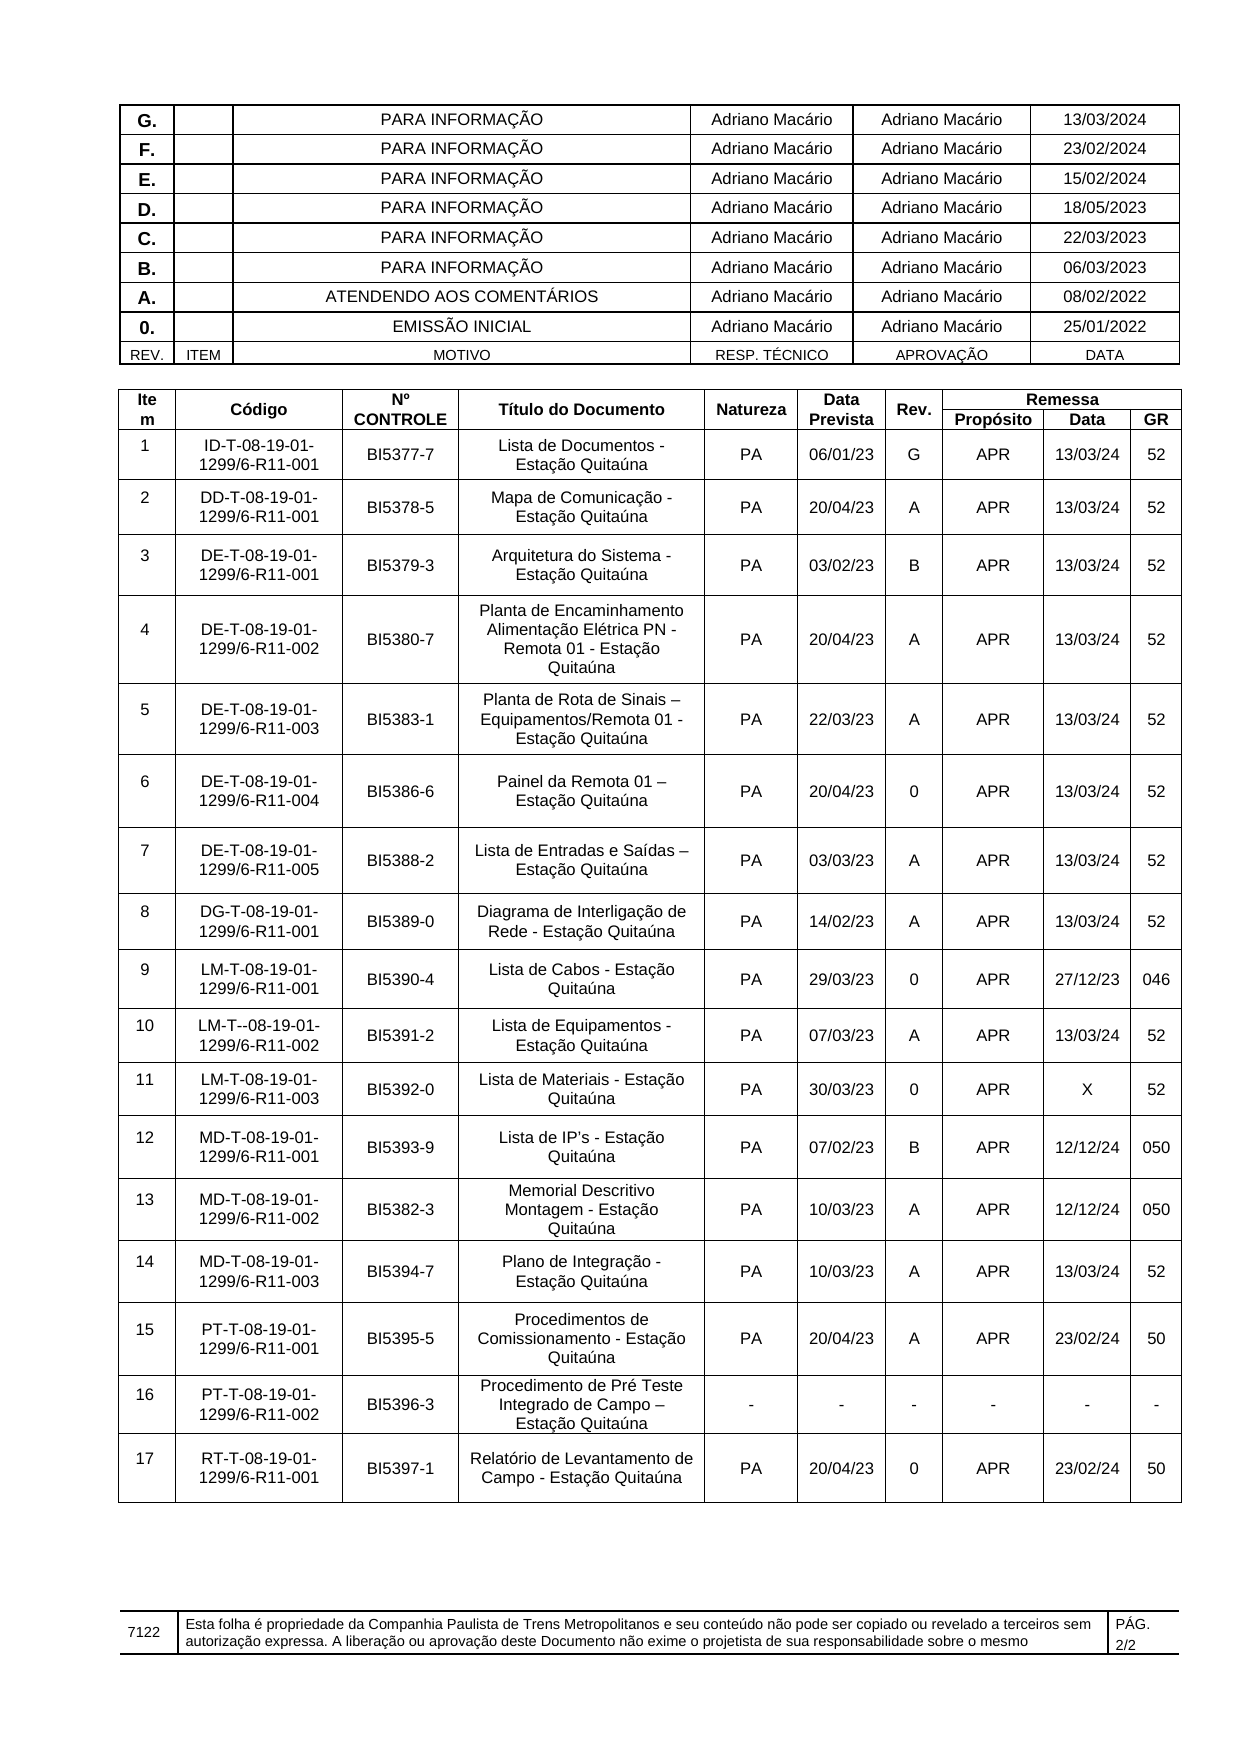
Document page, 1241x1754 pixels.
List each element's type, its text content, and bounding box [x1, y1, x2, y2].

table_cell 52 [1131, 1063, 1181, 1115]
table_cell 52 [1131, 684, 1181, 754]
table_cell DD-T-08-19-01-1299/6-R11-001 [176, 480, 342, 534]
table_cell - [1131, 1376, 1181, 1433]
table_cell [175, 194, 232, 222]
table_cell Propósito [943, 410, 1043, 429]
table_cell A [886, 1179, 942, 1240]
table_cell 13/03/24 [1044, 684, 1130, 754]
table_cell APR [943, 828, 1043, 893]
table_cell PA [705, 1116, 797, 1178]
table_cell Adriano Macário [691, 224, 852, 252]
table_cell 52 [1131, 430, 1181, 479]
table_cell 18/05/2023 [1031, 194, 1179, 222]
table_cell 20/04/23 [798, 1434, 885, 1502]
table_cell REV. [121, 342, 173, 363]
table_cell DATA [1031, 342, 1179, 363]
table_cell 20/04/23 [798, 755, 885, 827]
table_cell [175, 283, 232, 311]
table_cell PA [705, 596, 797, 683]
table_cell PA [705, 480, 797, 534]
table_cell Planta de Rota de Sinais – Equipamentos/Remota 01 - Estação Quitaúna [459, 684, 704, 754]
table_cell 10/03/23 [798, 1179, 885, 1240]
table_cell [119, 894, 175, 949]
table_cell GR [1131, 410, 1181, 429]
table_header Natureza [705, 390, 797, 429]
table_cell A [886, 1303, 942, 1374]
table_cell DE-T-08-19-01-1299/6-R11-004 [176, 755, 342, 827]
table_cell A [886, 894, 942, 949]
table_cell A [886, 828, 942, 893]
table_cell [175, 313, 232, 341]
table_cell 13/03/24 [1044, 596, 1130, 683]
table_cell Lista de Entradas e Saídas – Estação Quitaúna [459, 828, 704, 893]
table_cell Lista de IP’s - Estação Quitaúna [459, 1116, 704, 1178]
table_cell 52 [1131, 894, 1181, 949]
table_cell 08/02/2022 [1031, 283, 1179, 311]
table_cell RESP. TÉCNICO [691, 342, 852, 363]
table_cell 13/03/24 [1044, 894, 1130, 949]
table_cell PT-T-08-19-01-1299/6-R11-001 [176, 1303, 342, 1374]
table_cell [119, 828, 175, 893]
table_cell Adriano Macário [854, 224, 1030, 252]
table_cell 20/04/23 [798, 480, 885, 534]
table_cell BI5382-3 [343, 1179, 458, 1240]
table_cell [119, 950, 175, 1008]
table_cell 23/02/24 [1044, 1434, 1130, 1502]
table_cell 29/03/23 [798, 950, 885, 1008]
table_cell Adriano Macário [854, 253, 1030, 281]
table_cell PA [705, 1303, 797, 1374]
table_cell BI5395-5 [343, 1303, 458, 1374]
table_cell PARA INFORMAÇÃO [234, 194, 690, 222]
table_cell Procedimento de Pré Teste Integrado de Campo – Estação Quitaúna [459, 1376, 704, 1433]
table_cell Adriano Macário [854, 135, 1030, 163]
table_cell Adriano Macário [854, 313, 1030, 341]
table_cell PT-T-08-19-01-1299/6-R11-002 [176, 1376, 342, 1433]
table_cell B [886, 535, 942, 595]
table_cell APR [943, 480, 1043, 534]
table_cell Data [1044, 410, 1130, 429]
table_cell 52 [1131, 1241, 1181, 1302]
table_cell ID-T-08-19-01-1299/6-R11-001 [176, 430, 342, 479]
table_cell MOTIVO [234, 342, 690, 363]
table_cell APR [943, 1241, 1043, 1302]
table_cell PA [705, 894, 797, 949]
table_cell Diagrama de Interligação de Rede - Estação Quitaúna [459, 894, 704, 949]
table_cell MD-T-08-19-01-1299/6-R11-002 [176, 1179, 342, 1240]
table_cell Planta de Encaminhamento Alimentação Elétrica PN - Remota 01 - Estação Quitaúna [459, 596, 704, 683]
table_cell Adriano Macário [691, 106, 852, 133]
table_cell X [1044, 1063, 1130, 1115]
table_cell 03/03/23 [798, 828, 885, 893]
table_cell PA [705, 1241, 797, 1302]
table_cell 07/03/23 [798, 1009, 885, 1062]
table_cell - [943, 1376, 1043, 1433]
table_cell 12/12/24 [1044, 1116, 1130, 1178]
table_header Rev. [886, 390, 942, 429]
table_cell 13/03/24 [1044, 430, 1130, 479]
table_cell 50 [1131, 1303, 1181, 1374]
table_cell 52 [1131, 535, 1181, 595]
table_cell 06/03/2023 [1031, 253, 1179, 281]
table_cell [119, 480, 175, 534]
table_cell B. [121, 253, 173, 281]
table_cell G [886, 430, 942, 479]
table_cell BI5392-0 [343, 1063, 458, 1115]
table_cell PARA INFORMAÇÃO [234, 106, 690, 133]
table_cell PARA INFORMAÇÃO [234, 224, 690, 252]
table_cell F. [121, 135, 173, 163]
table_cell PA [705, 1009, 797, 1062]
table_cell 050 [1131, 1179, 1181, 1240]
table_cell [119, 1376, 175, 1433]
table_cell 13/03/24 [1044, 1009, 1130, 1062]
table_cell APR [943, 1009, 1043, 1062]
table_cell APR [943, 1179, 1043, 1240]
table_cell - [705, 1376, 797, 1433]
table_cell D. [121, 194, 173, 222]
table_cell [175, 106, 232, 133]
table_cell Adriano Macário [854, 283, 1030, 311]
table_cell BI5383-1 [343, 684, 458, 754]
table_cell BI5389-0 [343, 894, 458, 949]
table_cell APR [943, 430, 1043, 479]
table_cell A [886, 684, 942, 754]
table_cell 12/12/24 [1044, 1179, 1130, 1240]
table_cell APR [943, 1434, 1043, 1502]
table_cell 52 [1131, 828, 1181, 893]
table_cell 07/02/23 [798, 1116, 885, 1178]
table_cell Adriano Macário [691, 253, 852, 281]
table_cell MD-T-08-19-01-1299/6-R11-001 [176, 1116, 342, 1178]
table_cell Mapa de Comunicação - Estação Quitaúna [459, 480, 704, 534]
table_cell Adriano Macário [691, 135, 852, 163]
table_cell LM-T-08-19-01-1299/6-R11-001 [176, 950, 342, 1008]
table_cell 20/04/23 [798, 1303, 885, 1374]
table_cell [119, 430, 175, 479]
table_cell BI5380-7 [343, 596, 458, 683]
table_cell Adriano Macário [854, 106, 1030, 133]
table_cell DE-T-08-19-01-1299/6-R11-001 [176, 535, 342, 595]
table_cell ITEM [175, 342, 232, 363]
table_header Item [119, 390, 175, 429]
table_cell 52 [1131, 480, 1181, 534]
table_cell 13/03/24 [1044, 755, 1130, 827]
table_cell PARA INFORMAÇÃO [234, 165, 690, 193]
table_cell [119, 684, 175, 754]
table_cell PA [705, 1179, 797, 1240]
table_cell Lista de Cabos - Estação Quitaúna [459, 950, 704, 1008]
table_cell A [886, 596, 942, 683]
table_cell E. [121, 165, 173, 193]
table_cell 25/01/2022 [1031, 313, 1179, 341]
table_cell BI5396-3 [343, 1376, 458, 1433]
table_cell 0 [886, 1063, 942, 1115]
table_cell - [1044, 1376, 1130, 1433]
table_cell Painel da Remota 01 – Estação Quitaúna [459, 755, 704, 827]
table_cell 15/02/2024 [1031, 165, 1179, 193]
table_cell Memorial Descritivo Montagem - Estação Quitaúna [459, 1179, 704, 1240]
table_cell 52 [1131, 1009, 1181, 1062]
table_cell [119, 1116, 175, 1178]
table_cell APR [943, 684, 1043, 754]
table_cell BI5390-4 [343, 950, 458, 1008]
table_cell 13/03/2024 [1031, 106, 1179, 133]
table_cell PA [705, 950, 797, 1008]
table_cell MD-T-08-19-01-1299/6-R11-003 [176, 1241, 342, 1302]
table_cell - [798, 1376, 885, 1433]
table_cell 14/02/23 [798, 894, 885, 949]
table_cell 22/03/23 [798, 684, 885, 754]
table_cell Adriano Macário [691, 165, 852, 193]
table_cell RT-T-08-19-01-1299/6-R11-001 [176, 1434, 342, 1502]
table_header Código [176, 390, 342, 429]
table_cell 50 [1131, 1434, 1181, 1502]
table_cell PA [705, 1063, 797, 1115]
table_header Título do Documento [459, 390, 704, 429]
table_cell [119, 1009, 175, 1062]
table_cell [119, 1241, 175, 1302]
table_cell [119, 596, 175, 683]
table_cell PARA INFORMAÇÃO [234, 253, 690, 281]
table_cell APR [943, 535, 1043, 595]
table_cell BI5378-5 [343, 480, 458, 534]
table_cell [175, 224, 232, 252]
table_header Remessa [943, 390, 1181, 409]
table_cell Lista de Equipamentos - Estação Quitaúna [459, 1009, 704, 1062]
table_cell APR [943, 596, 1043, 683]
table_cell BI5388-2 [343, 828, 458, 893]
table_cell APROVAÇÃO [854, 342, 1030, 363]
table_cell A [886, 1009, 942, 1062]
table_cell Lista de Materiais - Estação Quitaúna [459, 1063, 704, 1115]
table_cell [119, 535, 175, 595]
table_cell - [886, 1376, 942, 1433]
table_cell Lista de Documentos - Estação Quitaúna [459, 430, 704, 479]
table_cell BI5391-2 [343, 1009, 458, 1062]
table_cell Plano de Integração - Estação Quitaúna [459, 1241, 704, 1302]
table_cell [119, 1179, 175, 1240]
table_cell PA [705, 1434, 797, 1502]
table_cell APR [943, 755, 1043, 827]
table_cell [119, 1434, 175, 1502]
table_cell Adriano Macário [691, 313, 852, 341]
table_cell Arquitetura do Sistema - Estação Quitaúna [459, 535, 704, 595]
table_cell APR [943, 1303, 1043, 1374]
table_cell [175, 135, 232, 163]
table_cell 23/02/2024 [1031, 135, 1179, 163]
table_cell EMISSÃO INICIAL [234, 313, 690, 341]
table_cell 27/12/23 [1044, 950, 1130, 1008]
table_cell Adriano Macário [691, 283, 852, 311]
table_cell 22/03/2023 [1031, 224, 1179, 252]
table_cell DE-T-08-19-01-1299/6-R11-005 [176, 828, 342, 893]
table_cell [175, 253, 232, 281]
table_cell DE-T-08-19-01-1299/6-R11-002 [176, 596, 342, 683]
table_cell PA [705, 755, 797, 827]
table_cell 046 [1131, 950, 1181, 1008]
table_cell C. [121, 224, 173, 252]
table_cell 52 [1131, 755, 1181, 827]
table_cell 03/02/23 [798, 535, 885, 595]
table_cell 050 [1131, 1116, 1181, 1178]
table_cell PA [705, 828, 797, 893]
table_cell DE-T-08-19-01-1299/6-R11-003 [176, 684, 342, 754]
table_cell 13/03/24 [1044, 480, 1130, 534]
table_cell 30/03/23 [798, 1063, 885, 1115]
table_cell 0 [886, 950, 942, 1008]
table_cell BI5377-7 [343, 430, 458, 479]
table_cell Adriano Macário [691, 194, 852, 222]
table_cell 13/03/24 [1044, 535, 1130, 595]
table_cell PA [705, 684, 797, 754]
table_cell B [886, 1116, 942, 1178]
table_cell [175, 165, 232, 193]
table_cell LM-T-08-19-01-1299/6-R11-003 [176, 1063, 342, 1115]
table_cell 52 [1131, 596, 1181, 683]
table_cell 0. [121, 313, 173, 341]
table_cell 23/02/24 [1044, 1303, 1130, 1374]
table_cell [119, 755, 175, 827]
table_cell [119, 1303, 175, 1374]
table_cell 13/03/24 [1044, 1241, 1130, 1302]
table_cell LM-T--08-19-01-1299/6-R11-002 [176, 1009, 342, 1062]
table_cell 10/03/23 [798, 1241, 885, 1302]
table_cell 0 [886, 1434, 942, 1502]
table_cell Adriano Macário [854, 165, 1030, 193]
table_cell BI5397-1 [343, 1434, 458, 1502]
table_cell 20/04/23 [798, 596, 885, 683]
table_cell 13/03/24 [1044, 828, 1130, 893]
table_cell BI5393-9 [343, 1116, 458, 1178]
table_cell G. [121, 106, 173, 133]
table_cell 0 [886, 755, 942, 827]
table_cell BI5379-3 [343, 535, 458, 595]
table_cell APR [943, 1116, 1043, 1178]
table_cell PA [705, 535, 797, 595]
table_cell A. [121, 283, 173, 311]
table_cell APR [943, 1063, 1043, 1115]
table_cell APR [943, 894, 1043, 949]
table_cell APR [943, 950, 1043, 1008]
table_cell A [886, 480, 942, 534]
table_cell A [886, 1241, 942, 1302]
table_cell [119, 1063, 175, 1115]
table_cell Procedimentos de Comissionamento - Estação Quitaúna [459, 1303, 704, 1374]
table_cell Relatório de Levantamento de Campo - Estação Quitaúna [459, 1434, 704, 1502]
table_cell PARA INFORMAÇÃO [234, 135, 690, 163]
table_cell PA [705, 430, 797, 479]
table_cell BI5394-7 [343, 1241, 458, 1302]
table_cell Adriano Macário [854, 194, 1030, 222]
table_header Data Prevista [798, 390, 885, 429]
table_header Nº CONTROLE [343, 390, 458, 429]
table_cell DG-T-08-19-01-1299/6-R11-001 [176, 894, 342, 949]
table_cell ATENDENDO AOS COMENTÁRIOS [234, 283, 690, 311]
table_cell BI5386-6 [343, 755, 458, 827]
table_cell 06/01/23 [798, 430, 885, 479]
